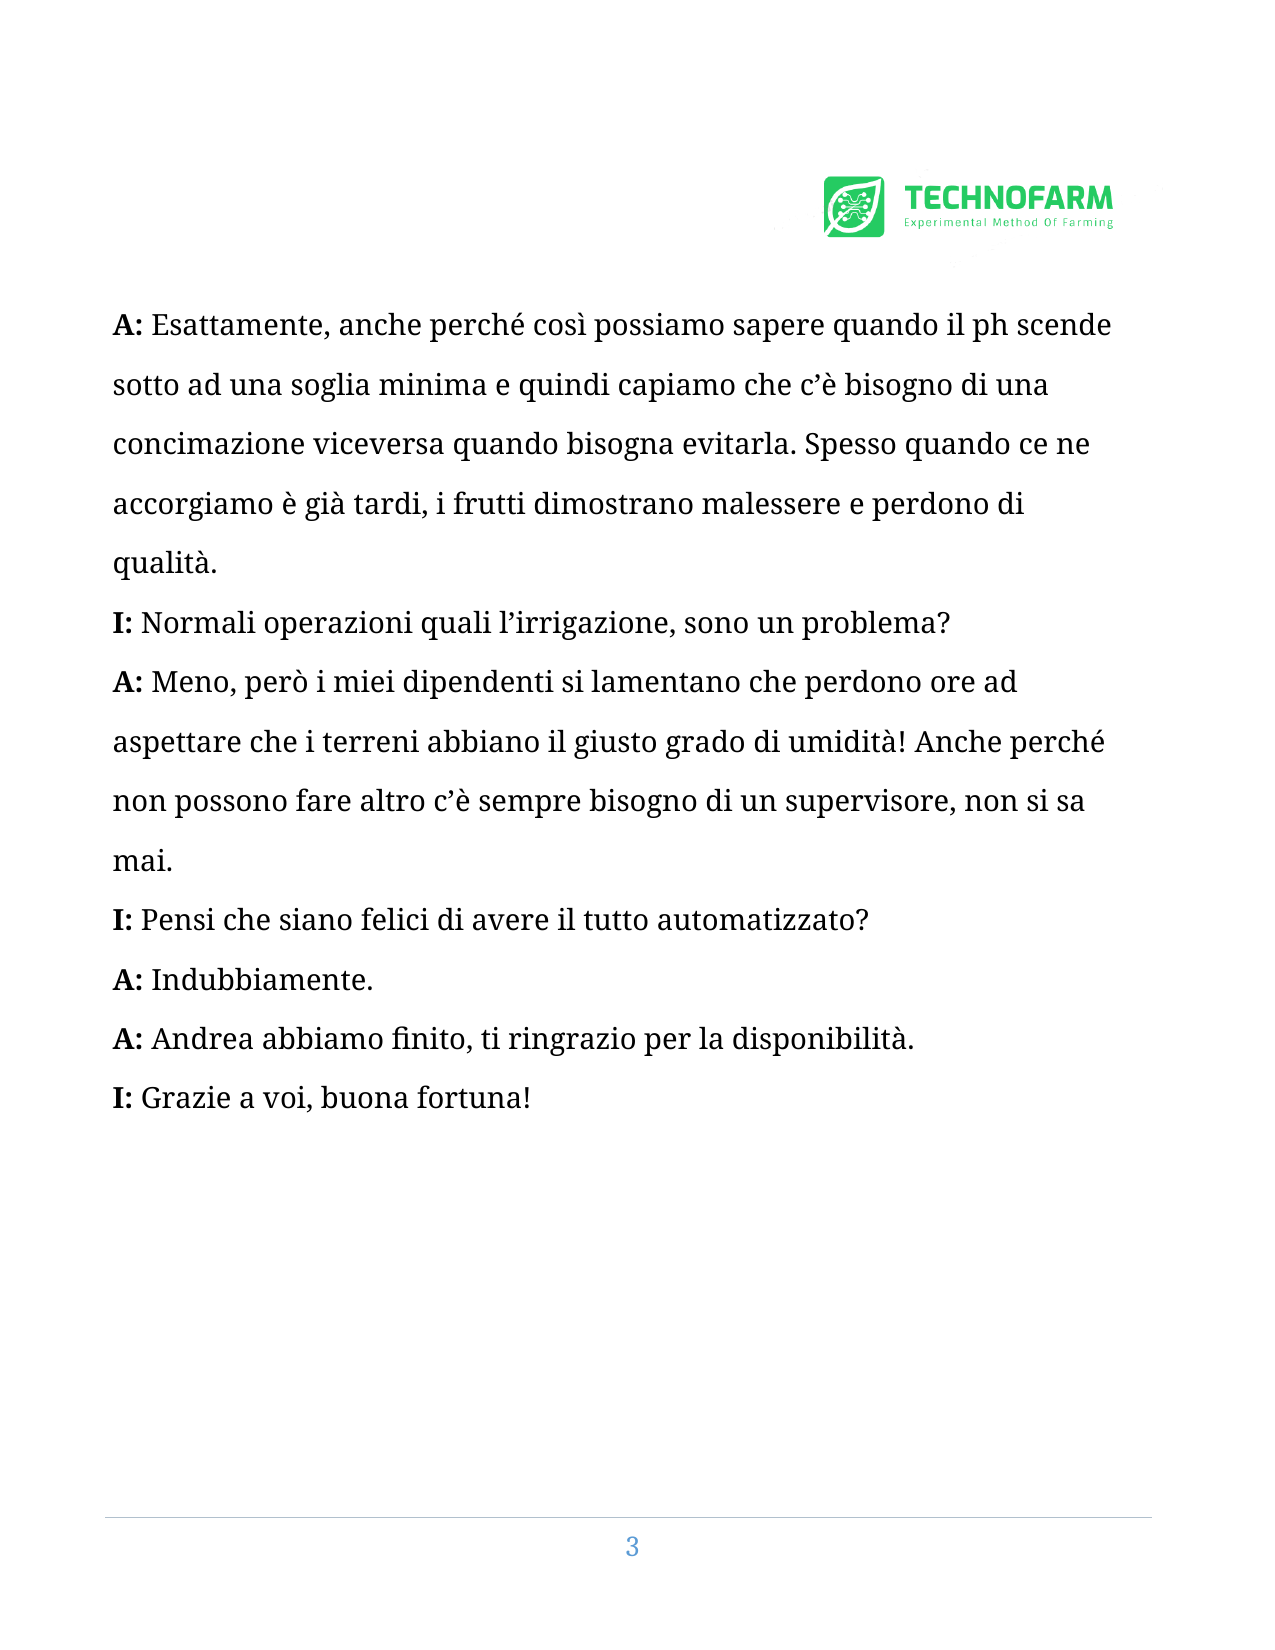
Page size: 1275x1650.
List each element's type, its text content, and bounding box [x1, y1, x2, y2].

text A: Indubbiamente. A: Andrea abbiamo finito, ti ringrazio per la disponibilità. I: Grazie a voi, buona fortuna! [112, 959, 1133, 1117]
text A: Meno, però i miei dipendenti si lamentano che perdono ore ad aspettare che i terreni abbiano il giusto grado di umidità! Anche perché non possono fare altro c’è sempre bisogno di un supervisore, non si sa mai. [112, 661, 1133, 879]
text A: Esattamente, anche perché così possiamo sapere quando il ph scende sotto ad una soglia minima e quindi capiamo che c’è bisogno di una concimazione viceversa quando bisogna evitarla. Spesso quando ce ne accorgiamo è già tardi, i frutti dimostrano malessere e perdono di qualità. I: Normali operazioni quali l’irrigazione, sono un problema? [112, 304, 1133, 642]
picture [774, 90, 1163, 305]
text I: Pensi che siano felici di avere il tutto automatizzato? [112, 899, 1133, 939]
